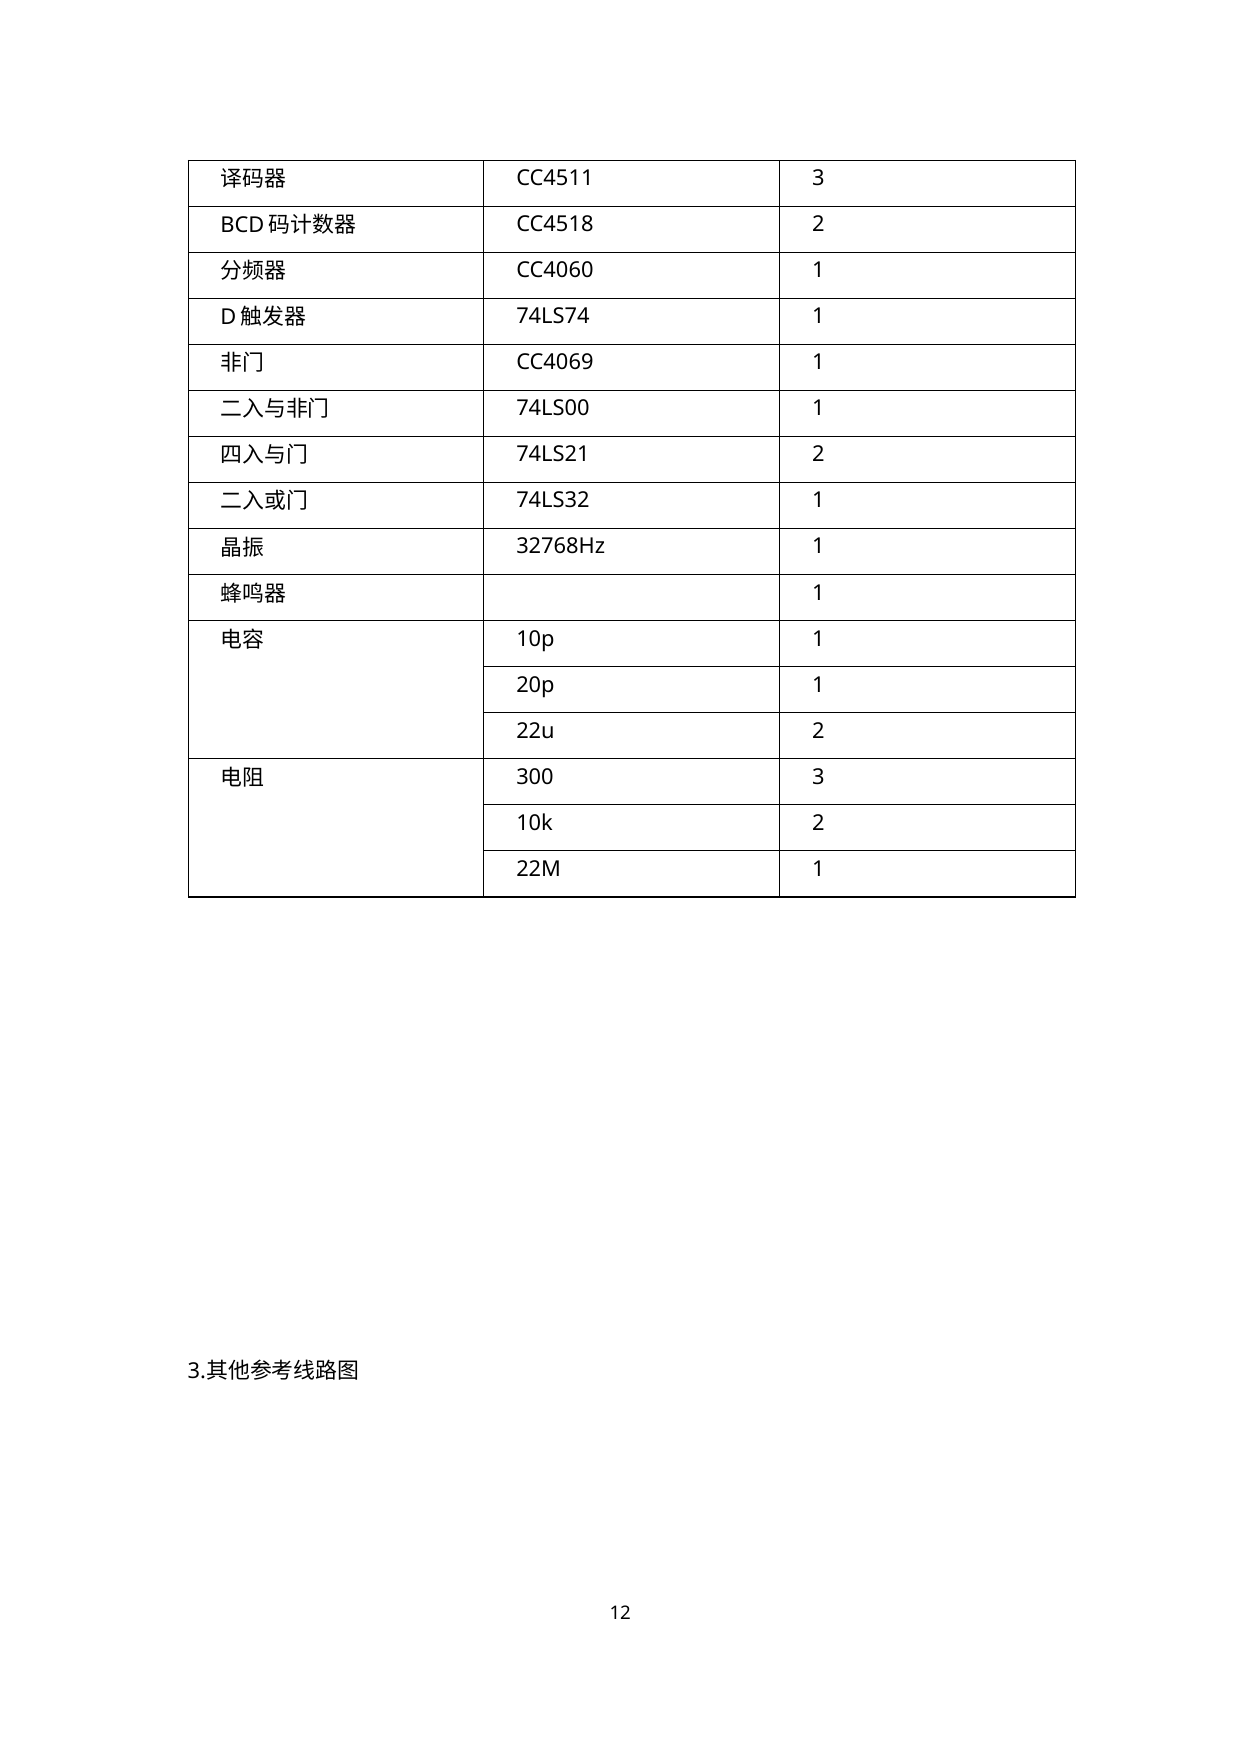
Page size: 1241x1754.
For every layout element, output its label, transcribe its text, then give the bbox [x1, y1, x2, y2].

table_cell 3 [780, 759, 1075, 804]
table_cell 非门 [189, 345, 483, 390]
table_cell 10k [484, 805, 779, 850]
table_cell 2 [780, 805, 1075, 850]
table_cell 四入与门 [189, 437, 483, 482]
table_cell 1 [780, 391, 1075, 436]
table_cell CC4518 [484, 207, 779, 252]
table_cell 10p [484, 621, 779, 666]
table_cell 300 [484, 759, 779, 804]
table_cell CC4511 [484, 161, 779, 206]
table_cell CC4060 [484, 253, 779, 298]
table_cell 74LS00 [484, 391, 779, 436]
table_cell 电容 [189, 621, 483, 758]
table_cell 译码器 [189, 161, 483, 206]
table_cell 1 [780, 575, 1075, 620]
table_cell 二入与非门 [189, 391, 483, 436]
table_cell 1 [780, 299, 1075, 344]
table_cell CC4069 [484, 345, 779, 390]
table_cell [484, 575, 779, 620]
table_cell 1 [780, 667, 1075, 712]
table_cell 2 [780, 437, 1075, 482]
table_cell BCD码计数器 [189, 207, 483, 252]
table_cell 22M [484, 851, 779, 896]
table_cell 二入或门 [189, 483, 483, 528]
table_cell 74LS74 [484, 299, 779, 344]
table_cell 74LS21 [484, 437, 779, 482]
table_cell 2 [780, 207, 1075, 252]
table_cell 20p [484, 667, 779, 712]
table_cell 32768Hz [484, 529, 779, 574]
table_cell 3 [780, 161, 1075, 206]
table_cell 1 [780, 851, 1075, 896]
table_cell D触发器 [189, 299, 483, 344]
table_cell 电阻 [189, 759, 483, 896]
table_cell 74LS32 [484, 483, 779, 528]
table_cell 22u [484, 713, 779, 758]
table_cell 1 [780, 253, 1075, 298]
table_cell 蜂鸣器 [189, 575, 483, 620]
table_cell 1 [780, 529, 1075, 574]
table_cell 分频器 [189, 253, 483, 298]
table_cell 晶振 [189, 529, 483, 574]
table_cell 1 [780, 621, 1075, 666]
table_cell 1 [780, 483, 1075, 528]
table_cell 2 [780, 713, 1075, 758]
table_cell 1 [780, 345, 1075, 390]
text 3.其他参考线路图 [187, 1352, 1053, 1385]
